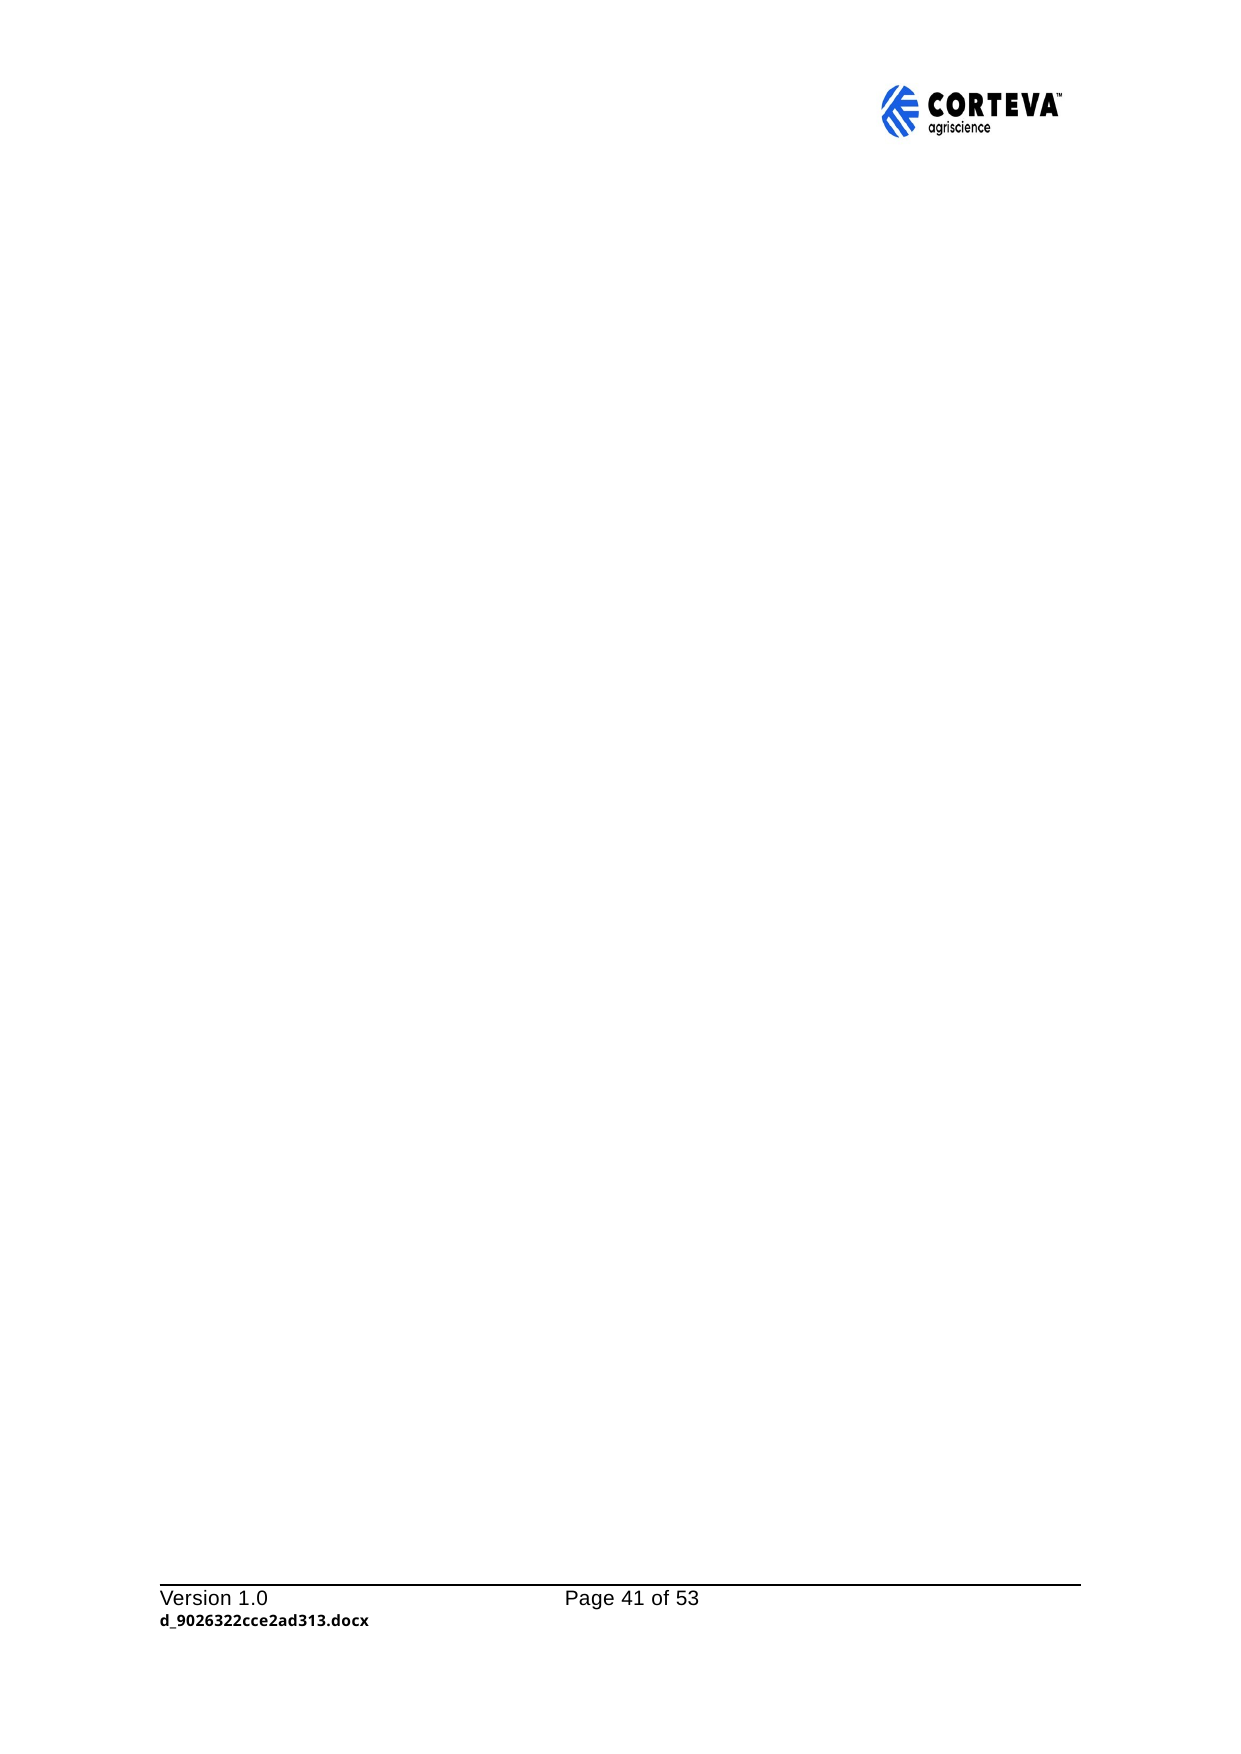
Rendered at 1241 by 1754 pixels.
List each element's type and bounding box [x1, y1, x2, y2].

picture [876, 75, 1081, 150]
